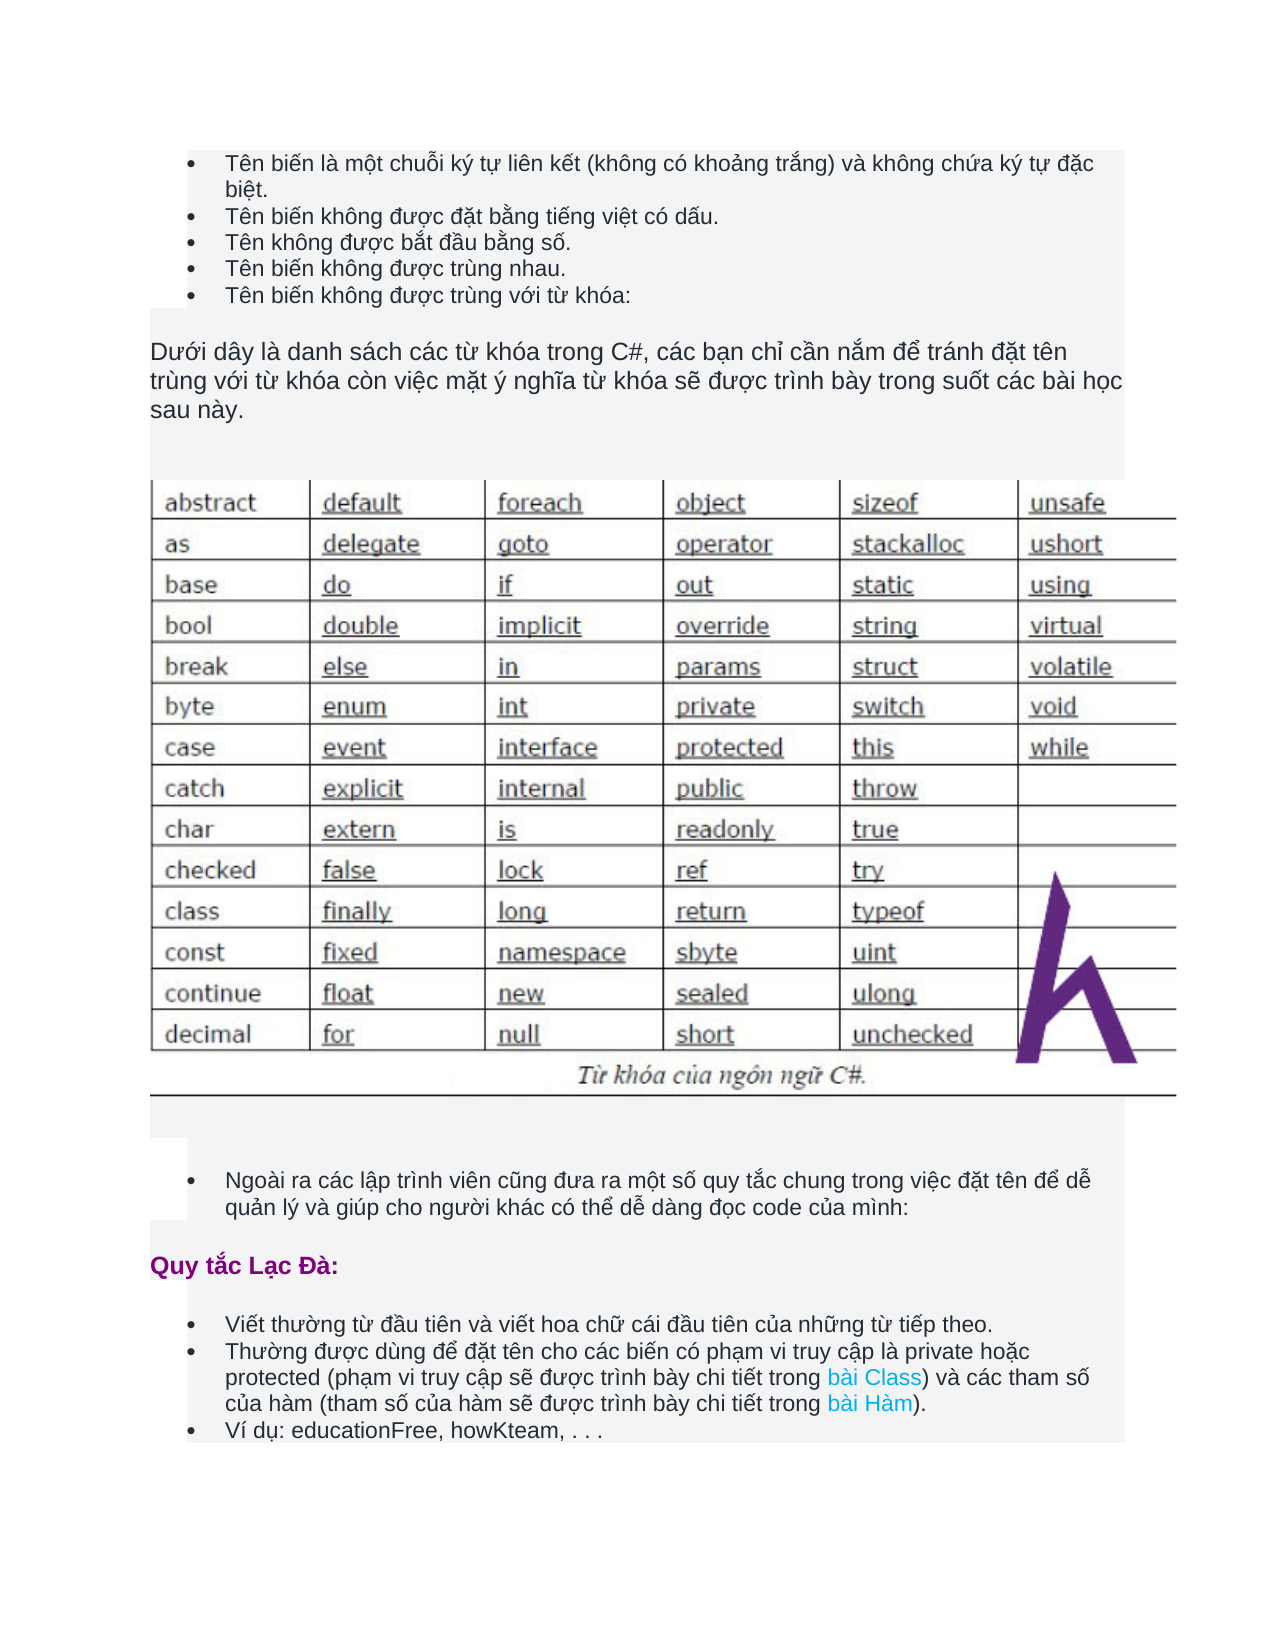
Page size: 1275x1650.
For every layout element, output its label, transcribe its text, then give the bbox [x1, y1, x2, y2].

list Thường được dùng để đặt tên cho các biến có phạm vi truy cập là private hoặc protected (phạm vi truy cập sẽ được trình bày chi tiết trong bài Class) và các tham số của hàm (tham số của hàm sẽ được trình bày chi tiết trong bài Hàm). [187, 1338, 1125, 1417]
text Dưới dây là danh sách các từ khóa trong C#, các bạn chỉ cần nắm để tránh đặt tên trùng với từ khóa còn việc mặt ý nghĩa từ khóa sẽ được trình bày trong suốt các bài học sau này. [150, 337, 1125, 423]
list Ví dụ: educationFree, howKteam, . . . [187, 1417, 1125, 1443]
list Tên không được bắt đầu bằng số. [187, 229, 1125, 255]
list Tên biến không được trùng nhau. [187, 255, 1125, 282]
subtitle Quy tắc Lạc Đà: [150, 1251, 1125, 1280]
list Tên biến không được trùng với từ khóa: [187, 282, 1125, 308]
list Tên biến không được đặt bằng tiếng việt có dấu. [187, 203, 1125, 229]
picture [150, 480, 1177, 1098]
list Tên biến là một chuỗi ký tự liên kết (không có khoảng trắng) và không chứa ký tự đặc biệt. [187, 150, 1125, 203]
list Ngoài ra các lập trình viên cũng đưa ra một số quy tắc chung trong việc đặt tên để dễ quản lý và giúp cho người khác có thể dễ dàng đọc code của mình: [187, 1167, 1125, 1220]
list Viết thường từ đầu tiên và viết hoa chữ cái đầu tiên của những từ tiếp theo. [187, 1311, 1125, 1338]
